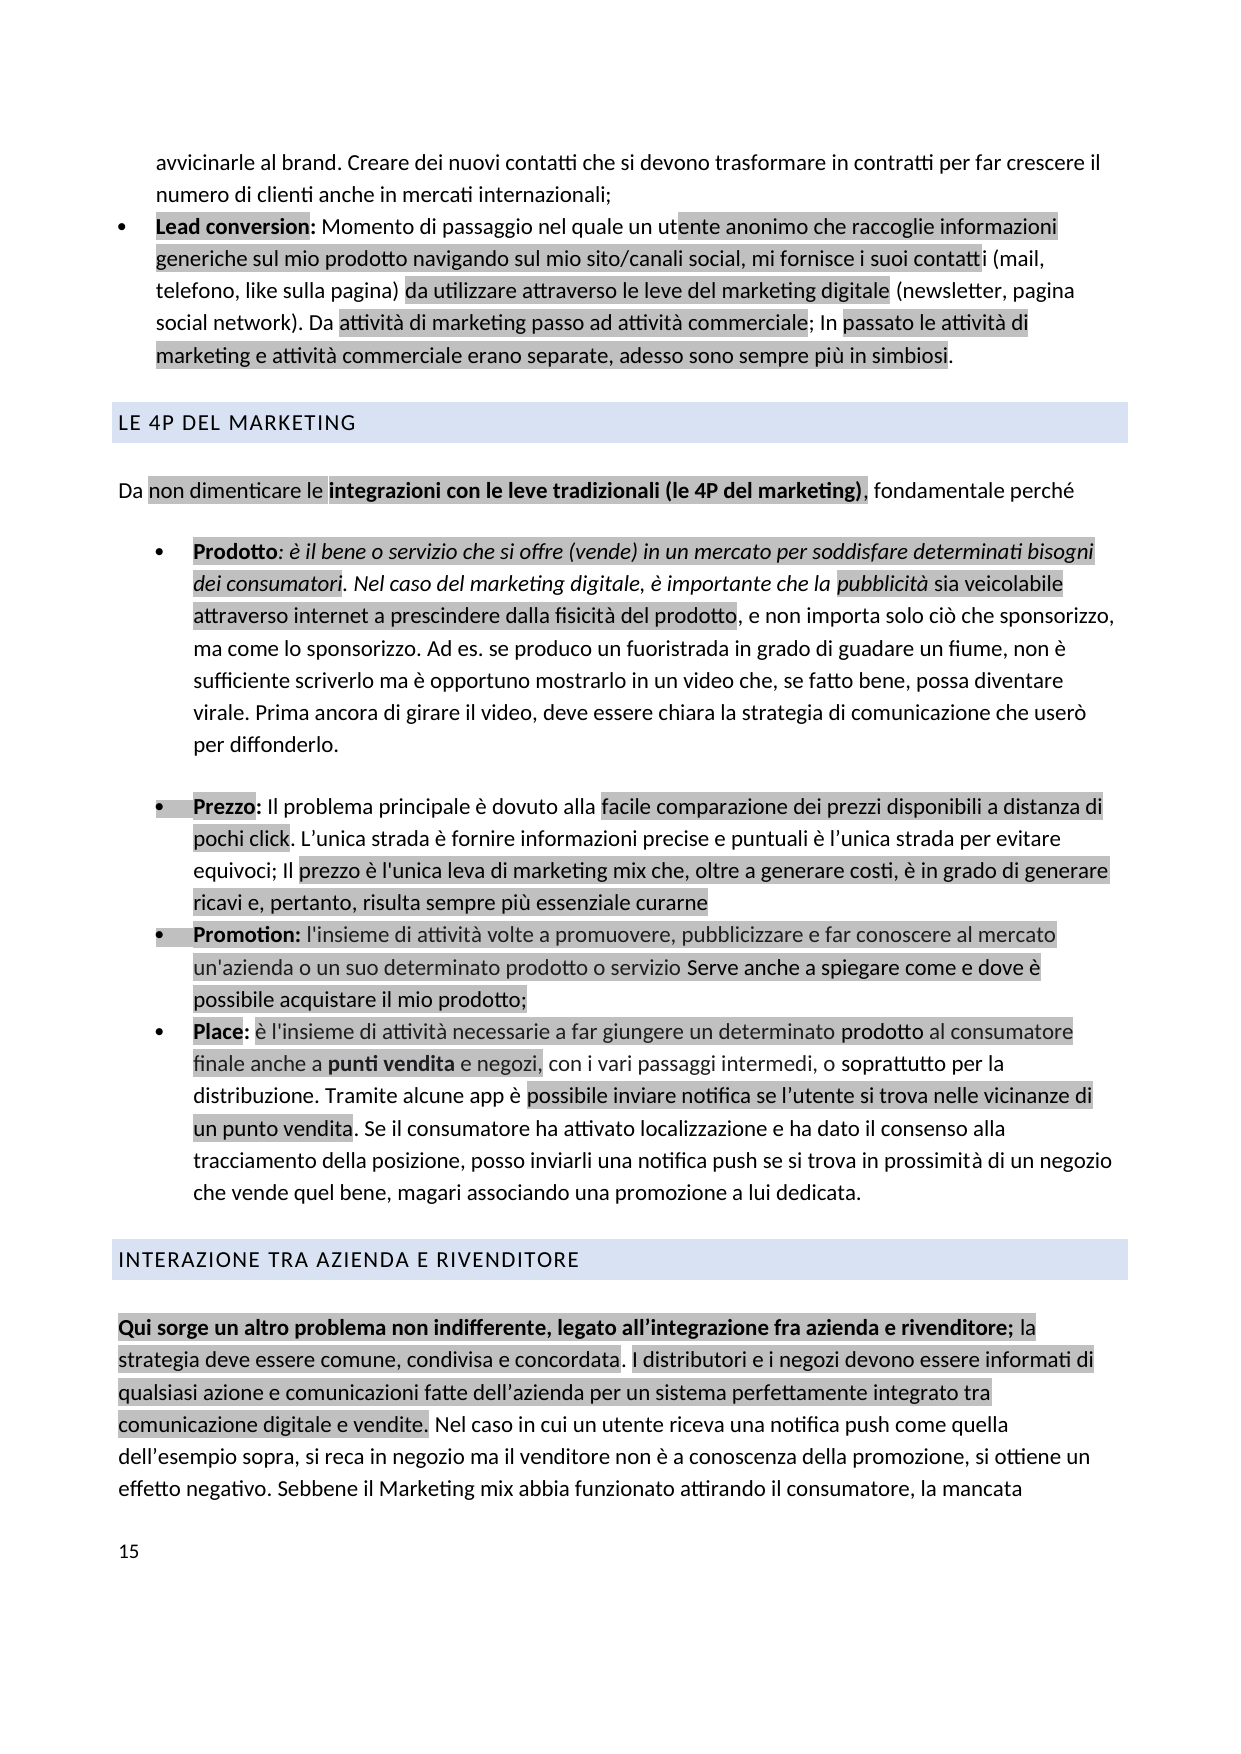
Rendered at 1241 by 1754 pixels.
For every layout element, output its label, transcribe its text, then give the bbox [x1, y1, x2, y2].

subtitle Interazione tra azienda e rivenditore [118, 1246, 1122, 1274]
subtitle Le 4P del Marketing [118, 408, 1122, 436]
list Prodotto: è il bene o servizio che si offre (vende) in un mercato per soddisfare determinati bisogni dei consumatori. Nel caso del marketing digitale, è importante che la pubblicità sia veicolabile attraverso internet a prescindere dalla fisicità del prodotto, e non importa solo ciò che sponsorizzo, ma come lo sponsorizzo. Ad es. se produco un fuoristrada in grado di guadare un fiume, non è sufficiente scriverlo ma è opportuno mostrarlo in un video che, se fatto bene, possa diventare virale. Prima ancora di girare il video, deve essere chiara la strategia di comunicazione che userò per diffonderlo. [156, 537, 1122, 758]
list Promotion: l'insieme di attività volte a promuovere, pubblicizzare e far conoscere al mercato un'azienda o un suo determinato prodotto o servizio Serve anche a spiegare come e dove è possibile acquistare il mio prodotto; [156, 921, 1122, 1013]
list Place: è l'insieme di attività necessarie a far giungere un determinato prodotto al consumatore finale anche a punti vendita e negozi, con i vari passaggi intermedi, o soprattutto per la distribuzione. Tramite alcune app è possibile inviare notifica se l’utente si trova nelle vicinanze di un punto vendita. Se il consumatore ha attivato localizzazione e ha dato il consenso alla tracciamento della posizione, posso inviarli una notifica push se si trova in prossimità di un negozio che vende quel bene, magari associando una promozione a lui dedicata. [156, 1017, 1122, 1206]
list Lead conversion: Momento di passaggio nel quale un utente anonimo che raccoglie informazioni generiche sul mio prodotto navigando sul mio sito/canali social, mi fornisce i suoi contatti (mail, telefono, like sulla pagina) da utilizzare attraverso le leve del marketing digitale (newsletter, pagina social network). Da attività di marketing passo ad attività commerciale; In passato le attività di marketing e attività commerciale erano separate, adesso sono sempre più in simbiosi. [118, 212, 1122, 369]
text Da non dimenticare le integrazioni con le leve tradizionali (le 4P del marketing), fondamentale perché [868, 476, 1122, 504]
list Prezzo: Il problema principale è dovuto alla facile comparazione dei prezzi disponibili a distanza di pochi click. L’unica strada è fornire informazioni precise e puntuali è l’unica strada per evitare equivoci; Il prezzo è l'unica leva di marketing mix che, oltre a generare costi, è in grado di generare ricavi e, pertanto, risulta sempre più essenziale curarne [156, 792, 1122, 916]
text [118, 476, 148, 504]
